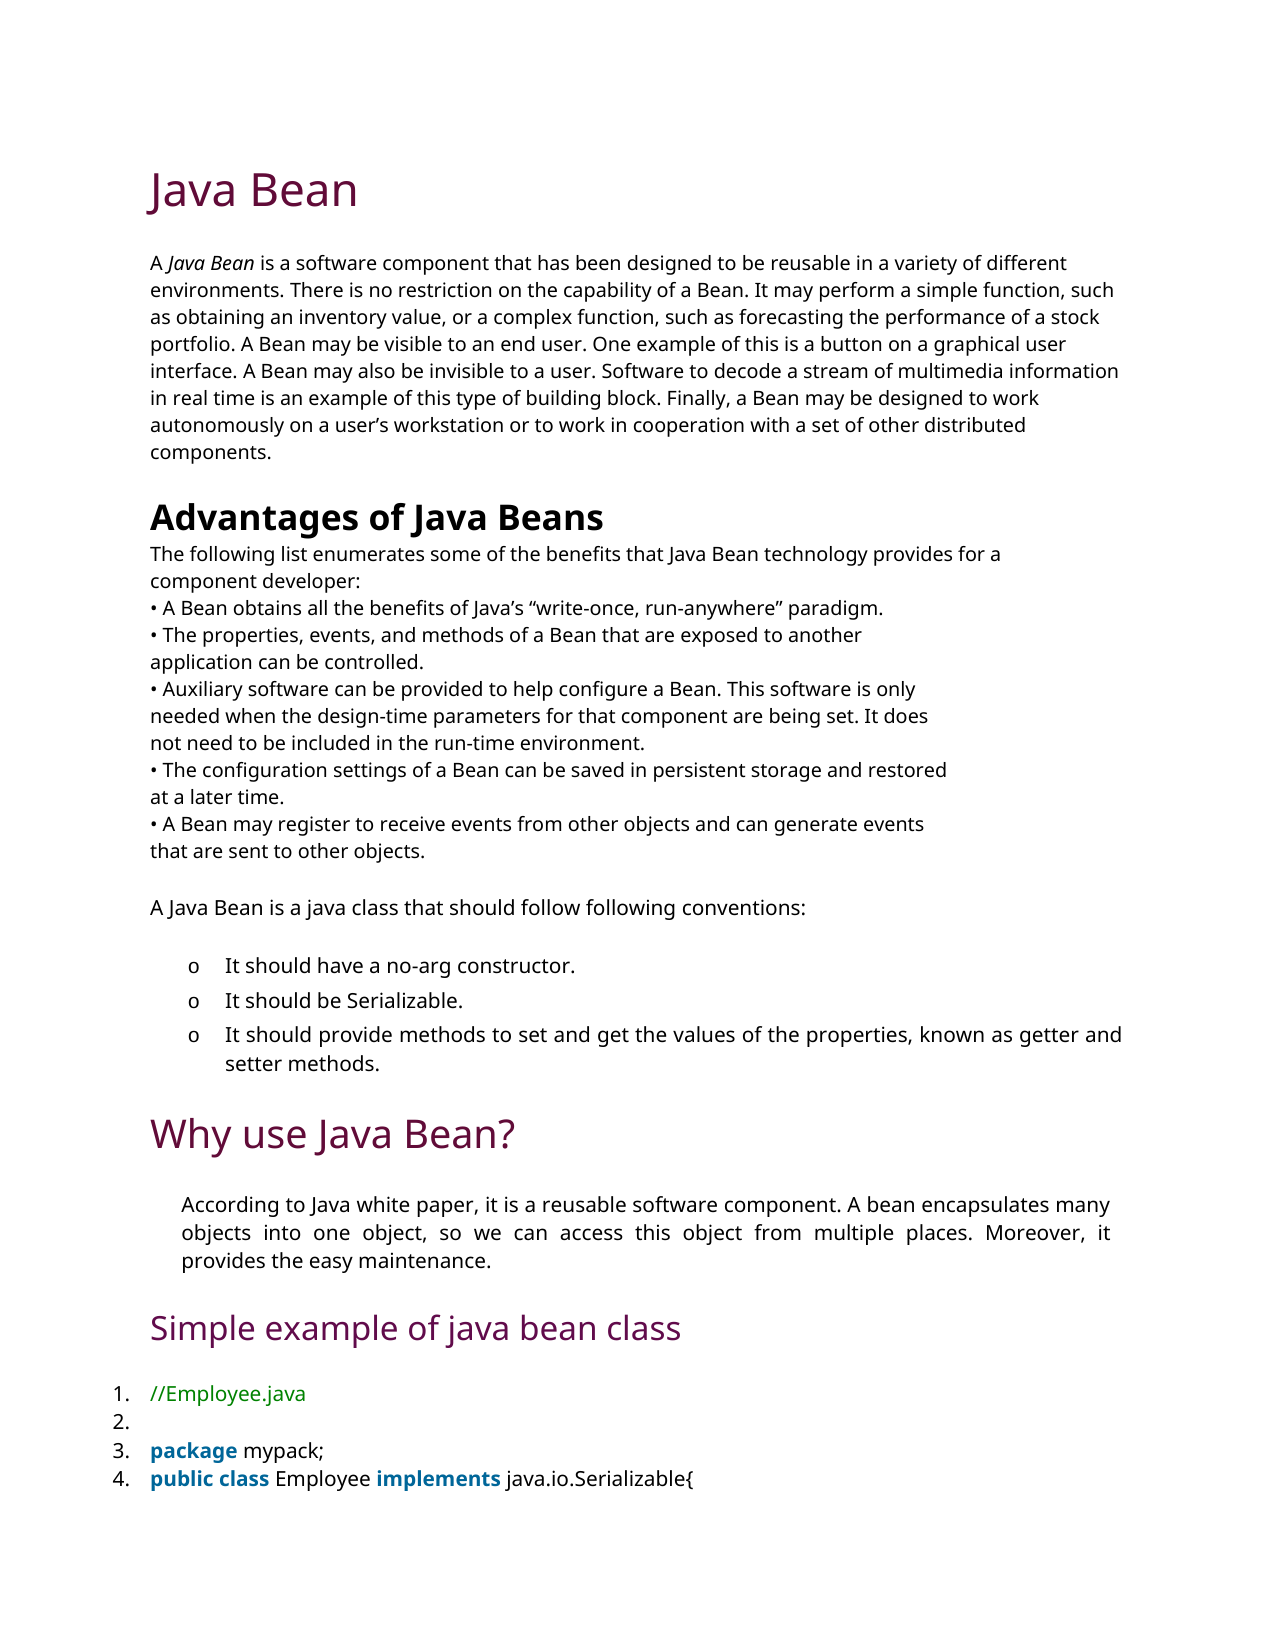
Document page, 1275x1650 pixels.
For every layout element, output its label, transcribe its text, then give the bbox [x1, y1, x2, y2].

text • A Bean may register to receive events from other objects and can generate events [150, 810, 1125, 837]
text Why use Java Bean? [150, 1107, 1125, 1161]
list It should have a no-arg constructor. [187, 951, 1125, 979]
text • The properties, events, and methods of a Bean that are exposed to another [150, 621, 1125, 648]
table_header According to Java white paper, it is a reusable software component. A bean encapsulates many objects into one object, so we can access this object from multiple places. Moreover, it provides the easy maintenance. [139, 1190, 1123, 1275]
text • The configuration settings of a Bean can be saved in persistent storage and restored [150, 756, 1125, 783]
list It should provide methods to set and get the values of the properties, known as getter and setter methods. [187, 1021, 1125, 1077]
list //Employee.java [112, 1379, 1125, 1407]
text Simple example of java bean class [150, 1304, 1125, 1350]
text needed when the design-time parameters for that component are being set. It does [150, 702, 1125, 729]
list package mypack; [112, 1436, 1125, 1464]
text Java Bean [150, 158, 1125, 220]
text application can be controlled. [150, 648, 1125, 675]
text not need to be included in the run-time environment. [150, 729, 1125, 756]
text at a later time. [150, 783, 1125, 810]
text • Auxiliary software can be provided to help configure a Bean. This software is only [150, 675, 1125, 702]
list public class Employee implements java.io.Serializable{ [112, 1464, 1125, 1493]
list It should be Serializable. [187, 986, 1125, 1014]
text component developer: [150, 567, 1125, 594]
text The following list enumerates some of the benefits that Java Bean technology provides for a [150, 540, 1125, 567]
text that are sent to other objects. [150, 837, 1125, 864]
text A Java Bean is a software component that has been designed to be reusable in a variety of different environments. There is no restriction on the capability of a Bean. It may perform a simple function, such as obtaining an inventory value, or a complex function, such as forecasting the performance of a stock portfolio. A Bean may be visible to an end user. One example of this is a button on a graphical user interface. A Bean may also be invisible to a user. Software to decode a stream of multimedia information in real time is an example of this type of building block. Finally, a Bean may be designed to work autonomously on a user’s workstation or to work in cooperation with a set of other distributed components. [150, 249, 1125, 465]
text Advantages of Java Beans [150, 492, 1125, 540]
text A Java Bean is a java class that should follow following conventions: [150, 893, 1125, 922]
text • A Bean obtains all the benefits of Java’s “write-once, run-anywhere” paradigm. [150, 594, 1125, 621]
